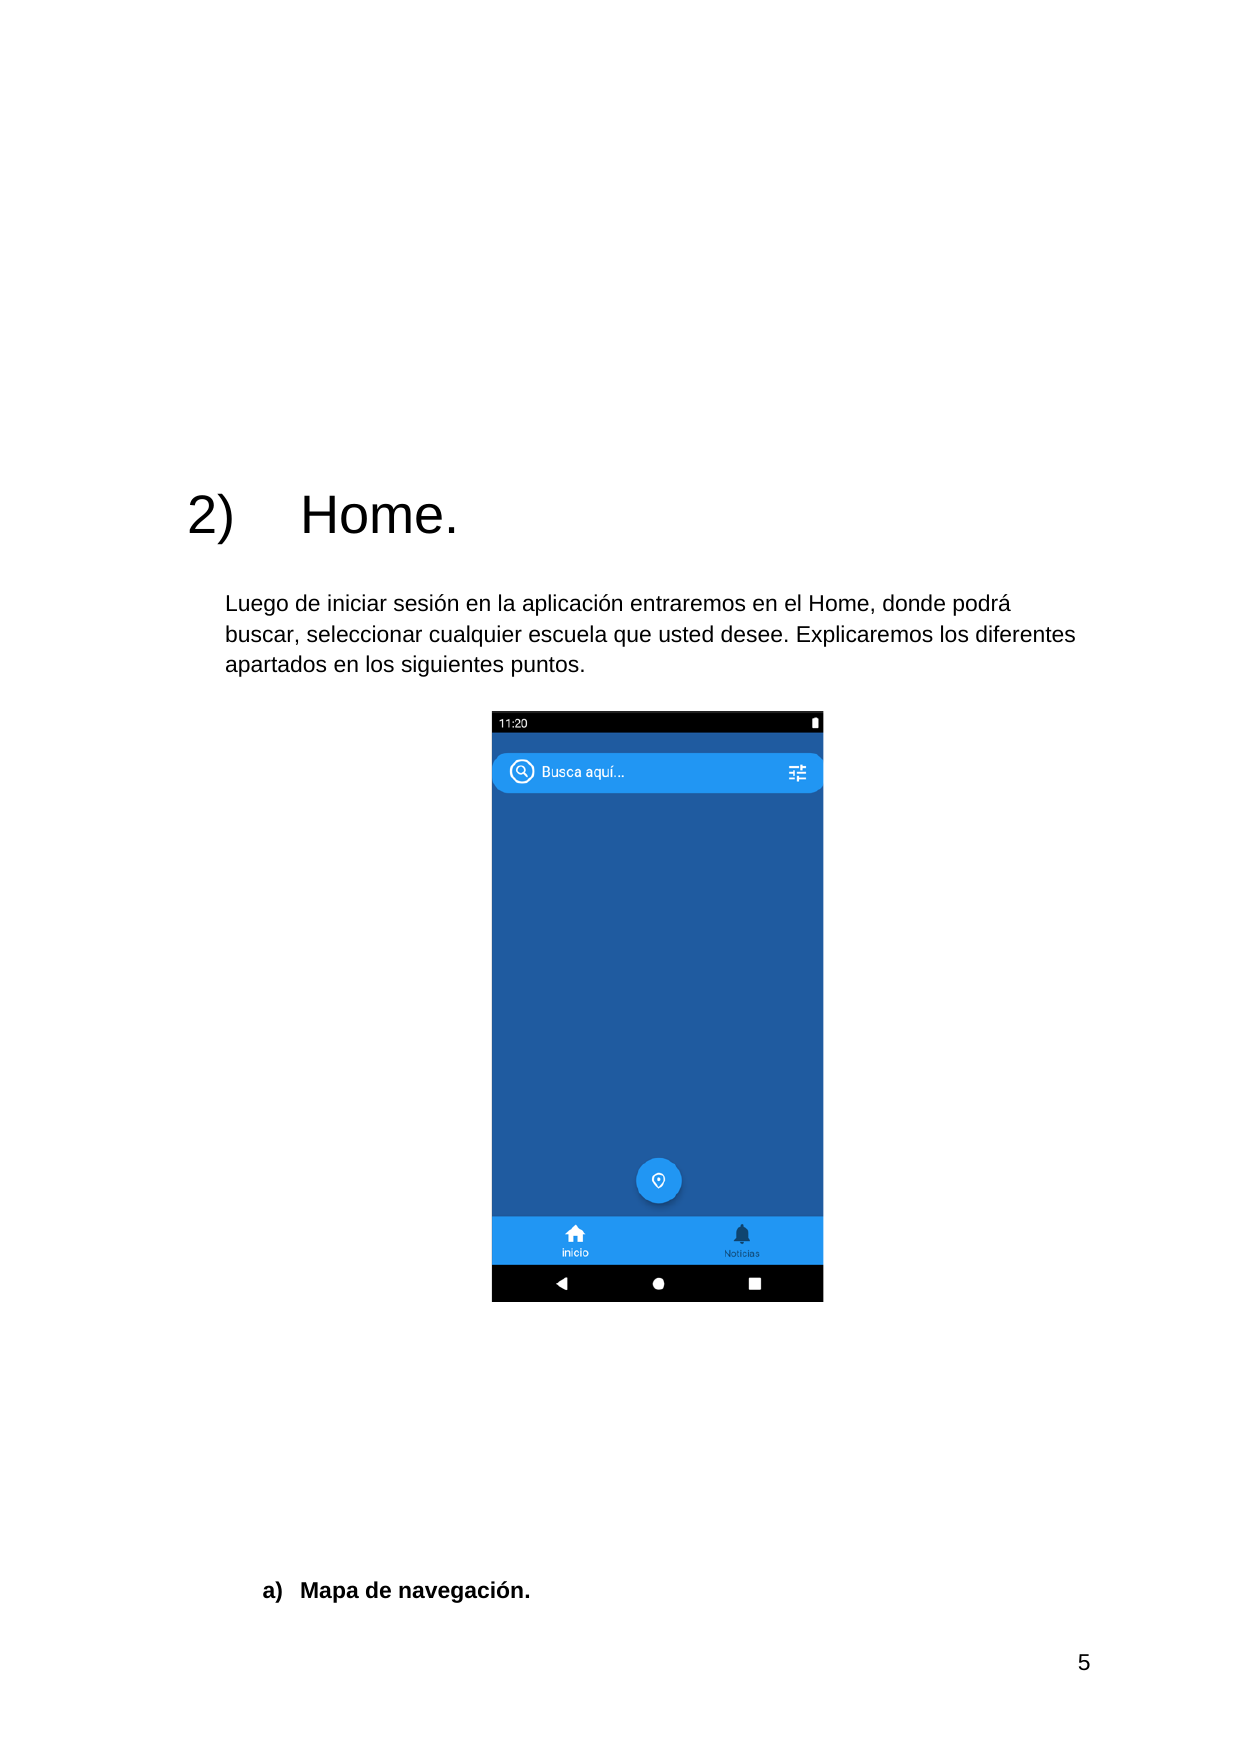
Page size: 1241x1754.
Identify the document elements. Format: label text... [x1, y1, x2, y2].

title Home. [187, 482, 1090, 544]
picture [491, 711, 824, 1302]
text Luego de iniciar sesión en la aplicación entraremos en el Home, donde podrá buscar, seleccionar cualquier escuela que usted desee. Explicaremos los diferentes apartados en los siguientes puntos. [225, 590, 1090, 677]
list Mapa de navegación. [262, 1577, 1090, 1603]
